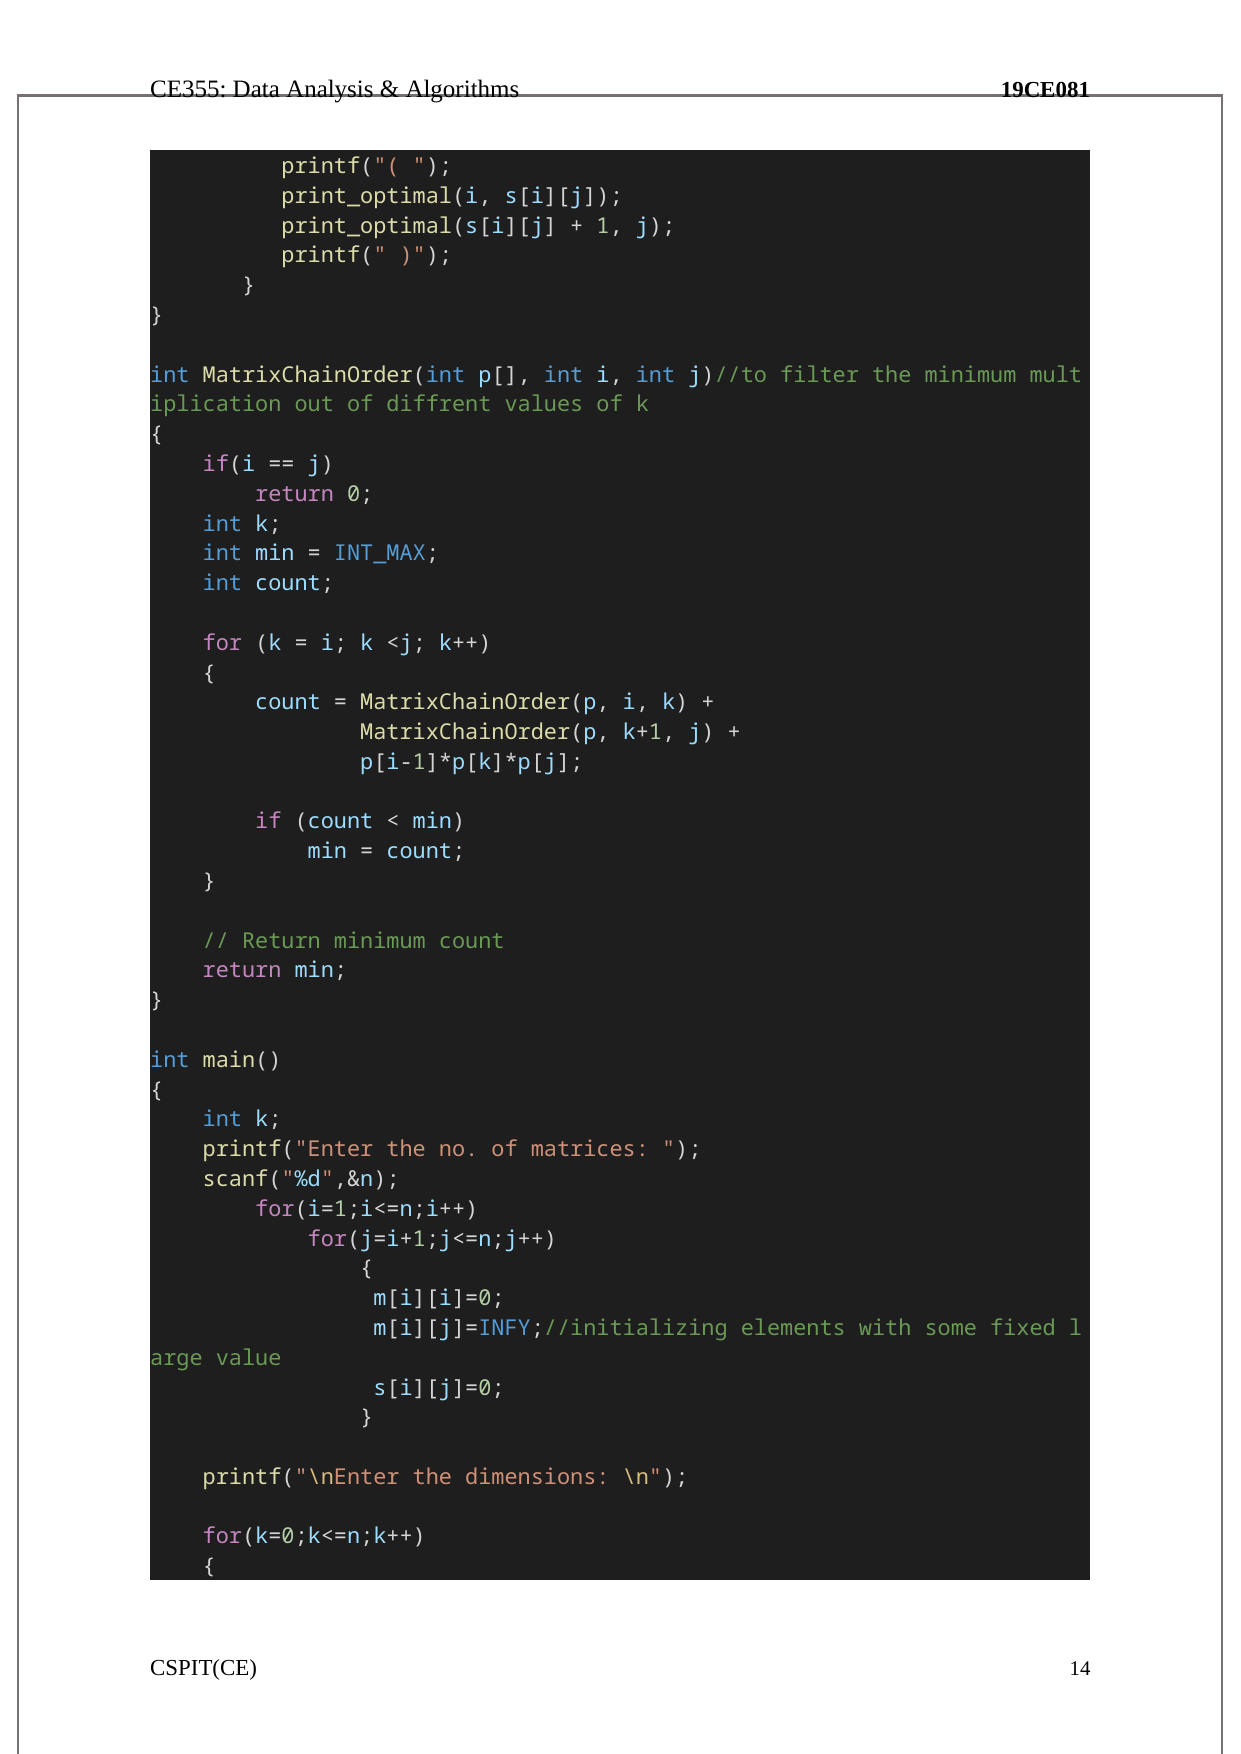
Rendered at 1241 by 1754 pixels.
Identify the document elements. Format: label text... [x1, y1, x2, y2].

text if(i == j) [150, 448, 1090, 478]
text int k; [150, 1103, 1090, 1133]
text count = MatrixChainOrder(p, i, k) + [150, 686, 1090, 716]
text { [150, 656, 1090, 686]
text printf(" )"); [150, 239, 1090, 269]
text printf("Enter the no. of matrices: "); [150, 1133, 1090, 1163]
text for (k = i; k <j; k++) [150, 627, 1090, 656]
text p[i-1]*p[k]*p[j]; [150, 746, 1090, 776]
text int count; [150, 567, 1090, 597]
text for(k=0;k<=n;k++) [150, 1520, 1090, 1550]
text printf("\nEnter the dimensions: \n"); [150, 1461, 1090, 1491]
text } [150, 1401, 1090, 1431]
text int min = INT_MAX; [150, 537, 1090, 567]
text { [150, 418, 1090, 448]
text print_optimal(i, s[i][j]); [150, 180, 1090, 209]
text m[i][i]=0; [150, 1282, 1090, 1312]
text s[i][j]=0; [150, 1371, 1090, 1401]
text return min; [150, 954, 1090, 984]
text } [150, 269, 1090, 299]
text { [150, 1073, 1090, 1103]
text { [150, 1252, 1090, 1282]
text } [150, 865, 1090, 895]
text } [150, 299, 1090, 329]
text min = count; [150, 835, 1090, 865]
text { [150, 1550, 1090, 1580]
text printf("( "); [150, 150, 1090, 180]
text print_optimal(s[i][j] + 1, j); [150, 209, 1090, 239]
text for(j=i+1;j<=n;j++) [150, 1222, 1090, 1252]
text scanf("%d",&n); [150, 1163, 1090, 1193]
text } [150, 984, 1090, 1014]
text int main() [150, 1044, 1090, 1073]
text int k; [150, 507, 1090, 537]
text for(i=1;i<=n;i++) [150, 1193, 1090, 1222]
text if (count < min) [150, 805, 1090, 835]
text int MatrixChainOrder(int p[], int i, int j)//to filter the minimum multiplication out of diffrent values of k [150, 358, 1090, 418]
text // Return minimum count [150, 924, 1090, 954]
text m[i][j]=INFY;//initializing elements with some fixed large value [150, 1312, 1090, 1371]
text MatrixChainOrder(p, k+1, j) + [150, 716, 1090, 746]
text return 0; [150, 478, 1090, 507]
